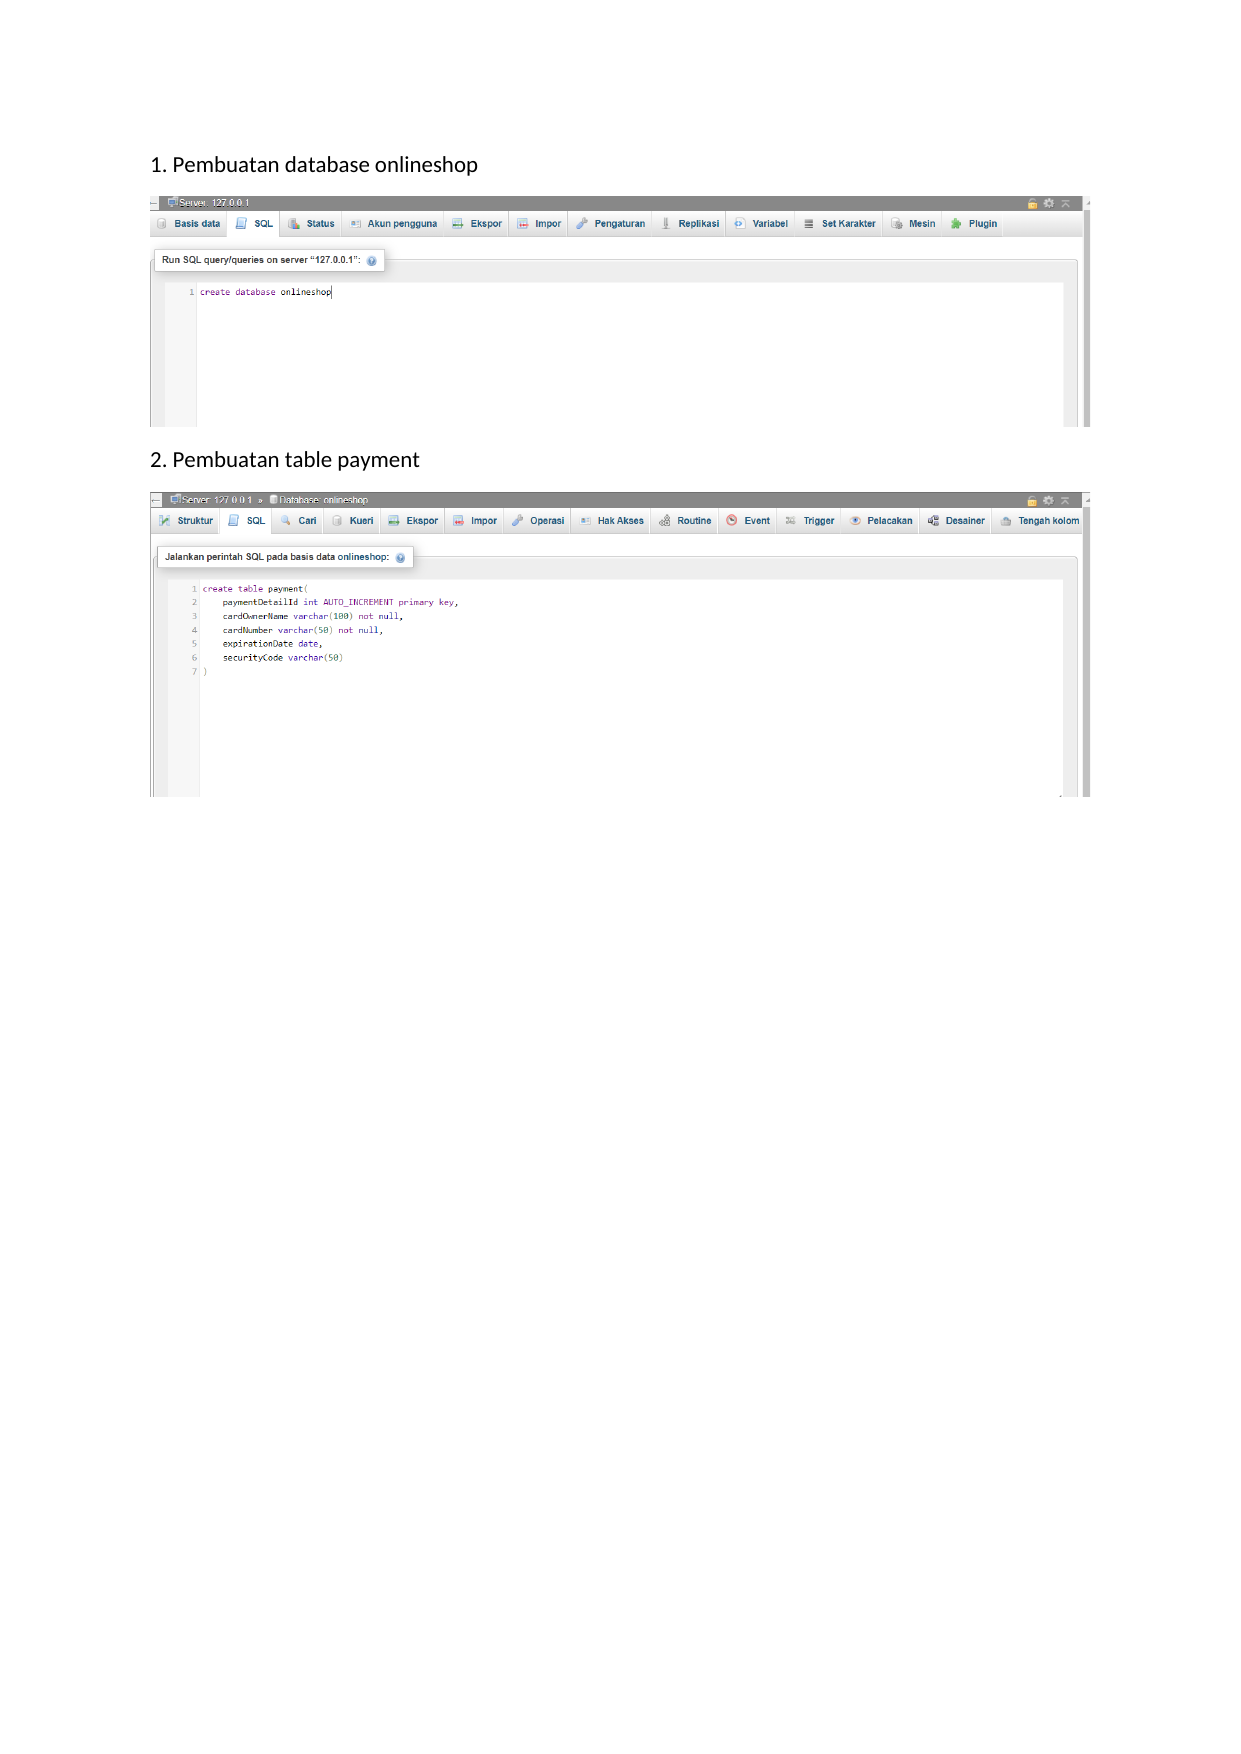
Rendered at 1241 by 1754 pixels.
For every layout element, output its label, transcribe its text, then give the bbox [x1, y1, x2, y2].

text 1. Pembuatan database onlineshop [150, 150, 1090, 178]
text 2. Pembuatan table payment [150, 445, 1090, 473]
picture [150, 492, 1091, 797]
picture [150, 196, 1091, 427]
